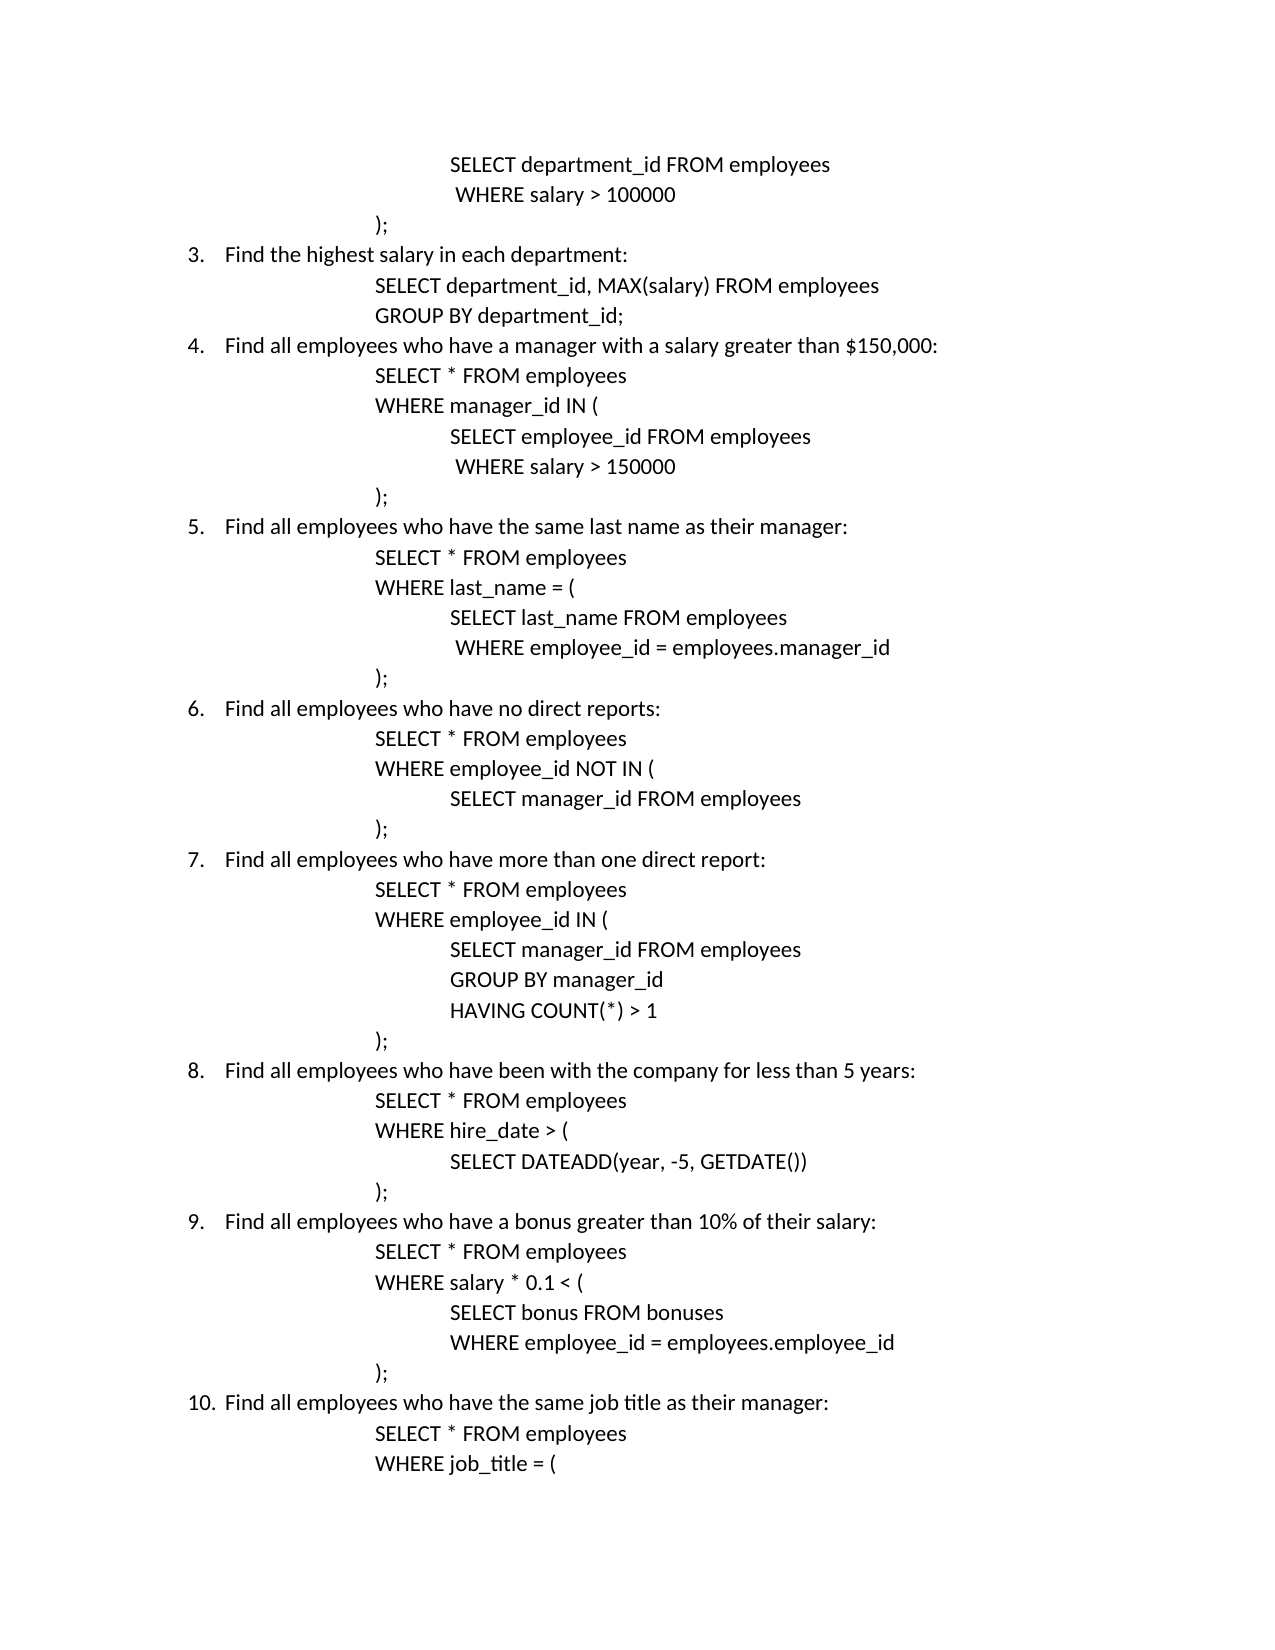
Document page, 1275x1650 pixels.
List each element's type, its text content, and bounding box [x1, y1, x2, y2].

list WHERE last_name = ( [375, 573, 1125, 601]
list WHERE employee_id = employees.manager_id [375, 633, 1125, 661]
list Find all employees who have no direct reports: [187, 694, 1125, 722]
list Find all employees who have the same job title as their manager: [187, 1388, 1125, 1417]
list WHERE employee_id NOT IN ( [375, 754, 1125, 782]
list SELECT manager_id FROM employees [375, 935, 1125, 963]
list Find all employees who have a bonus greater than 10% of their salary: [187, 1207, 1125, 1235]
list ); [375, 210, 1125, 238]
list GROUP BY department_id; [375, 301, 1125, 329]
list Find all employees who have a manager with a salary greater than $150,000: [187, 331, 1125, 359]
list WHERE salary * 0.1 < ( [375, 1268, 1125, 1296]
list WHERE manager_id IN ( [375, 392, 1125, 420]
list WHERE employee_id IN ( [375, 905, 1125, 933]
list ); [375, 1358, 1125, 1386]
list SELECT * FROM employees [375, 724, 1125, 752]
list SELECT department_id FROM employees [375, 150, 1125, 178]
list ); [375, 1026, 1125, 1054]
list WHERE salary > 100000 [375, 180, 1125, 208]
list SELECT * FROM employees [375, 875, 1125, 903]
list Find all employees who have the same last name as their manager: [187, 512, 1125, 541]
list WHERE hire_date > ( [375, 1117, 1125, 1145]
list SELECT * FROM employees [375, 1086, 1125, 1114]
list SELECT employee_id FROM employees [375, 422, 1125, 450]
list Find all employees who have been with the company for less than 5 years: [187, 1056, 1125, 1084]
list SELECT DATEADD(year, -5, GETDATE()) [375, 1147, 1125, 1175]
list SELECT * FROM employees [375, 361, 1125, 389]
list GROUP BY manager_id [375, 966, 1125, 994]
list WHERE salary > 150000 [375, 452, 1125, 480]
list SELECT * FROM employees [375, 543, 1125, 571]
list SELECT * FROM employees [375, 1419, 1125, 1447]
list SELECT bonus FROM bonuses [375, 1298, 1125, 1326]
list SELECT department_id, MAX(salary) FROM employees [375, 271, 1125, 299]
list SELECT last_name FROM employees [375, 603, 1125, 631]
list Find the highest salary in each department: [187, 241, 1125, 269]
list ); [375, 663, 1125, 692]
list ); [375, 1177, 1125, 1205]
list SELECT manager_id FROM employees [375, 784, 1125, 812]
list ); [375, 482, 1125, 510]
list WHERE employee_id = employees.employee_id [375, 1328, 1125, 1356]
list ); [375, 814, 1125, 843]
list WHERE job_title = ( [375, 1449, 1125, 1477]
list Find all employees who have more than one direct report: [187, 845, 1125, 873]
list HAVING COUNT(*) > 1 [375, 996, 1125, 1024]
list SELECT * FROM employees [375, 1237, 1125, 1266]
